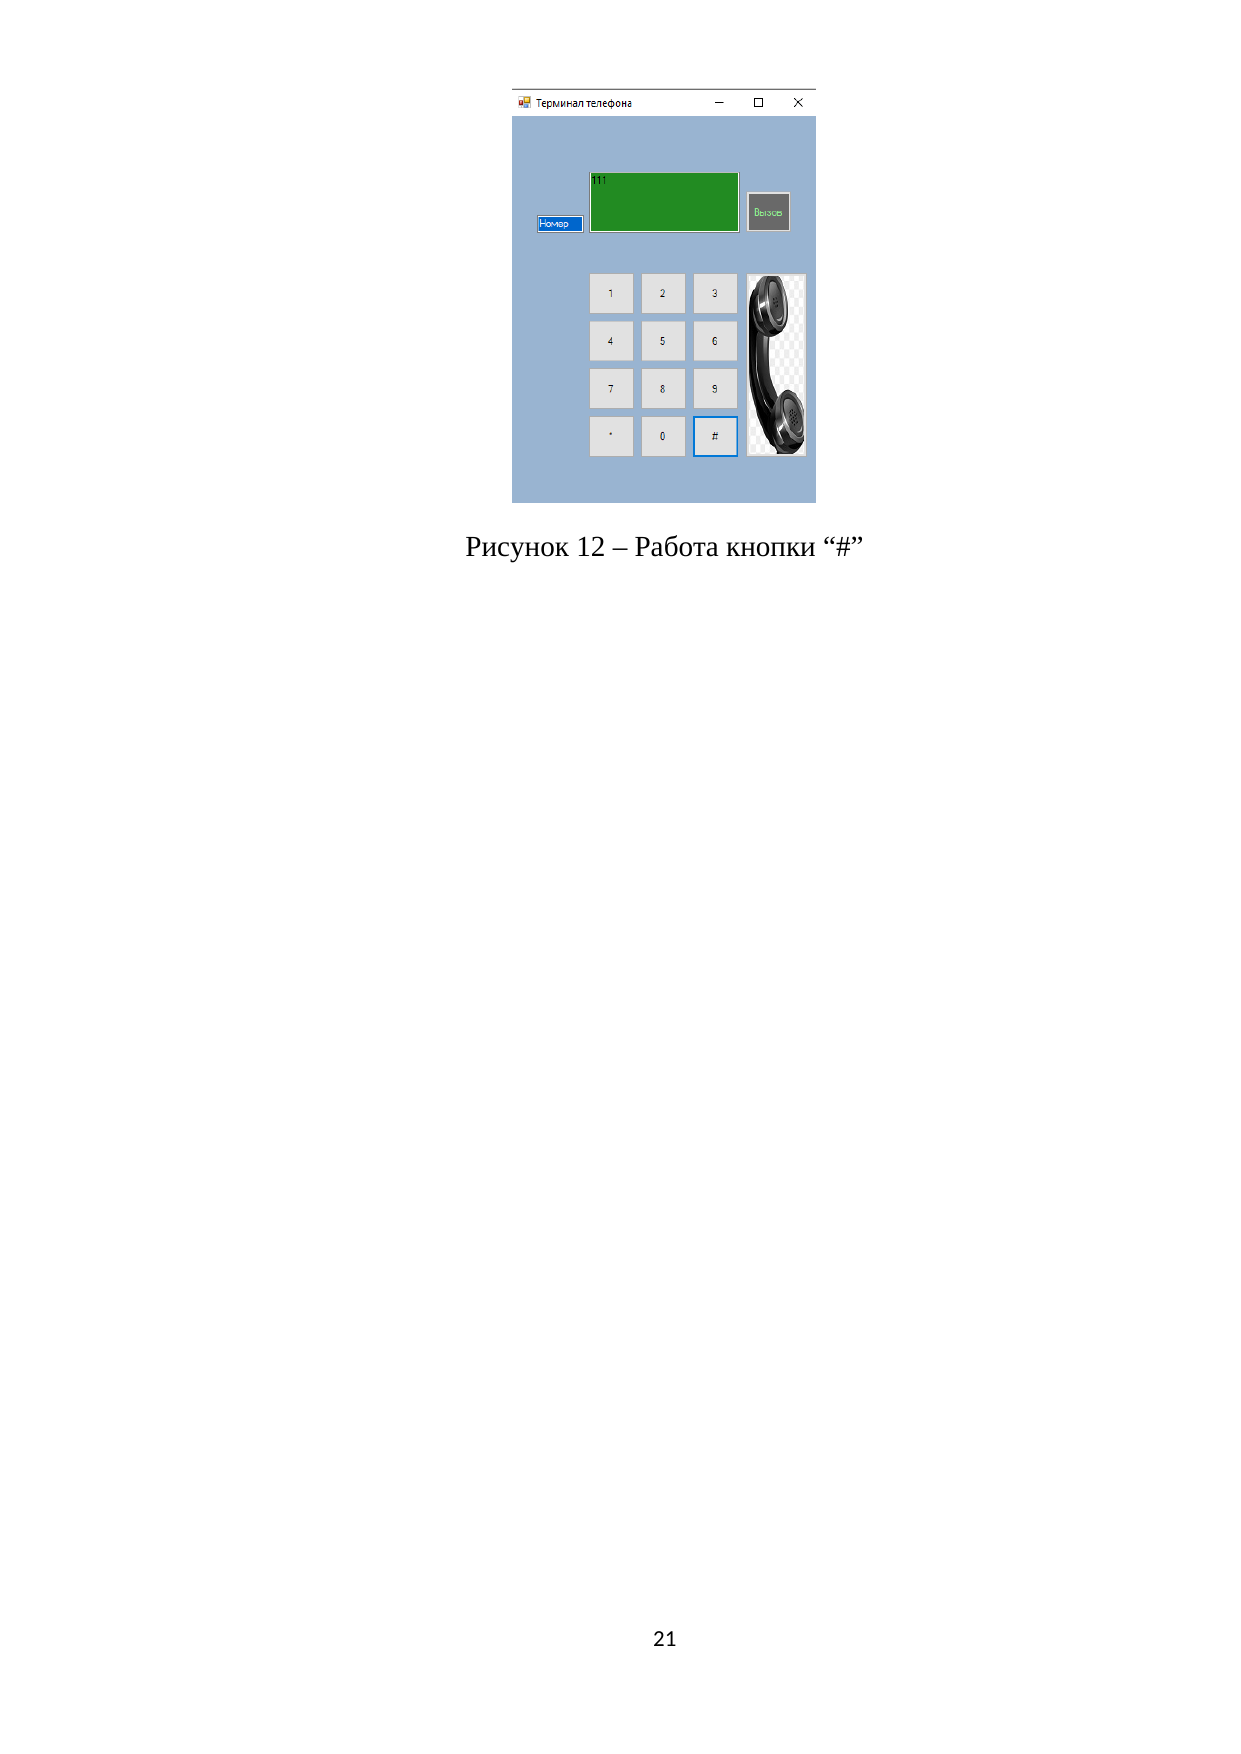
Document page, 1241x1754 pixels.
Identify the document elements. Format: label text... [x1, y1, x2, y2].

text Рисунок 12 – Работа кнопки “#” [177, 529, 1152, 563]
picture [512, 88, 816, 503]
